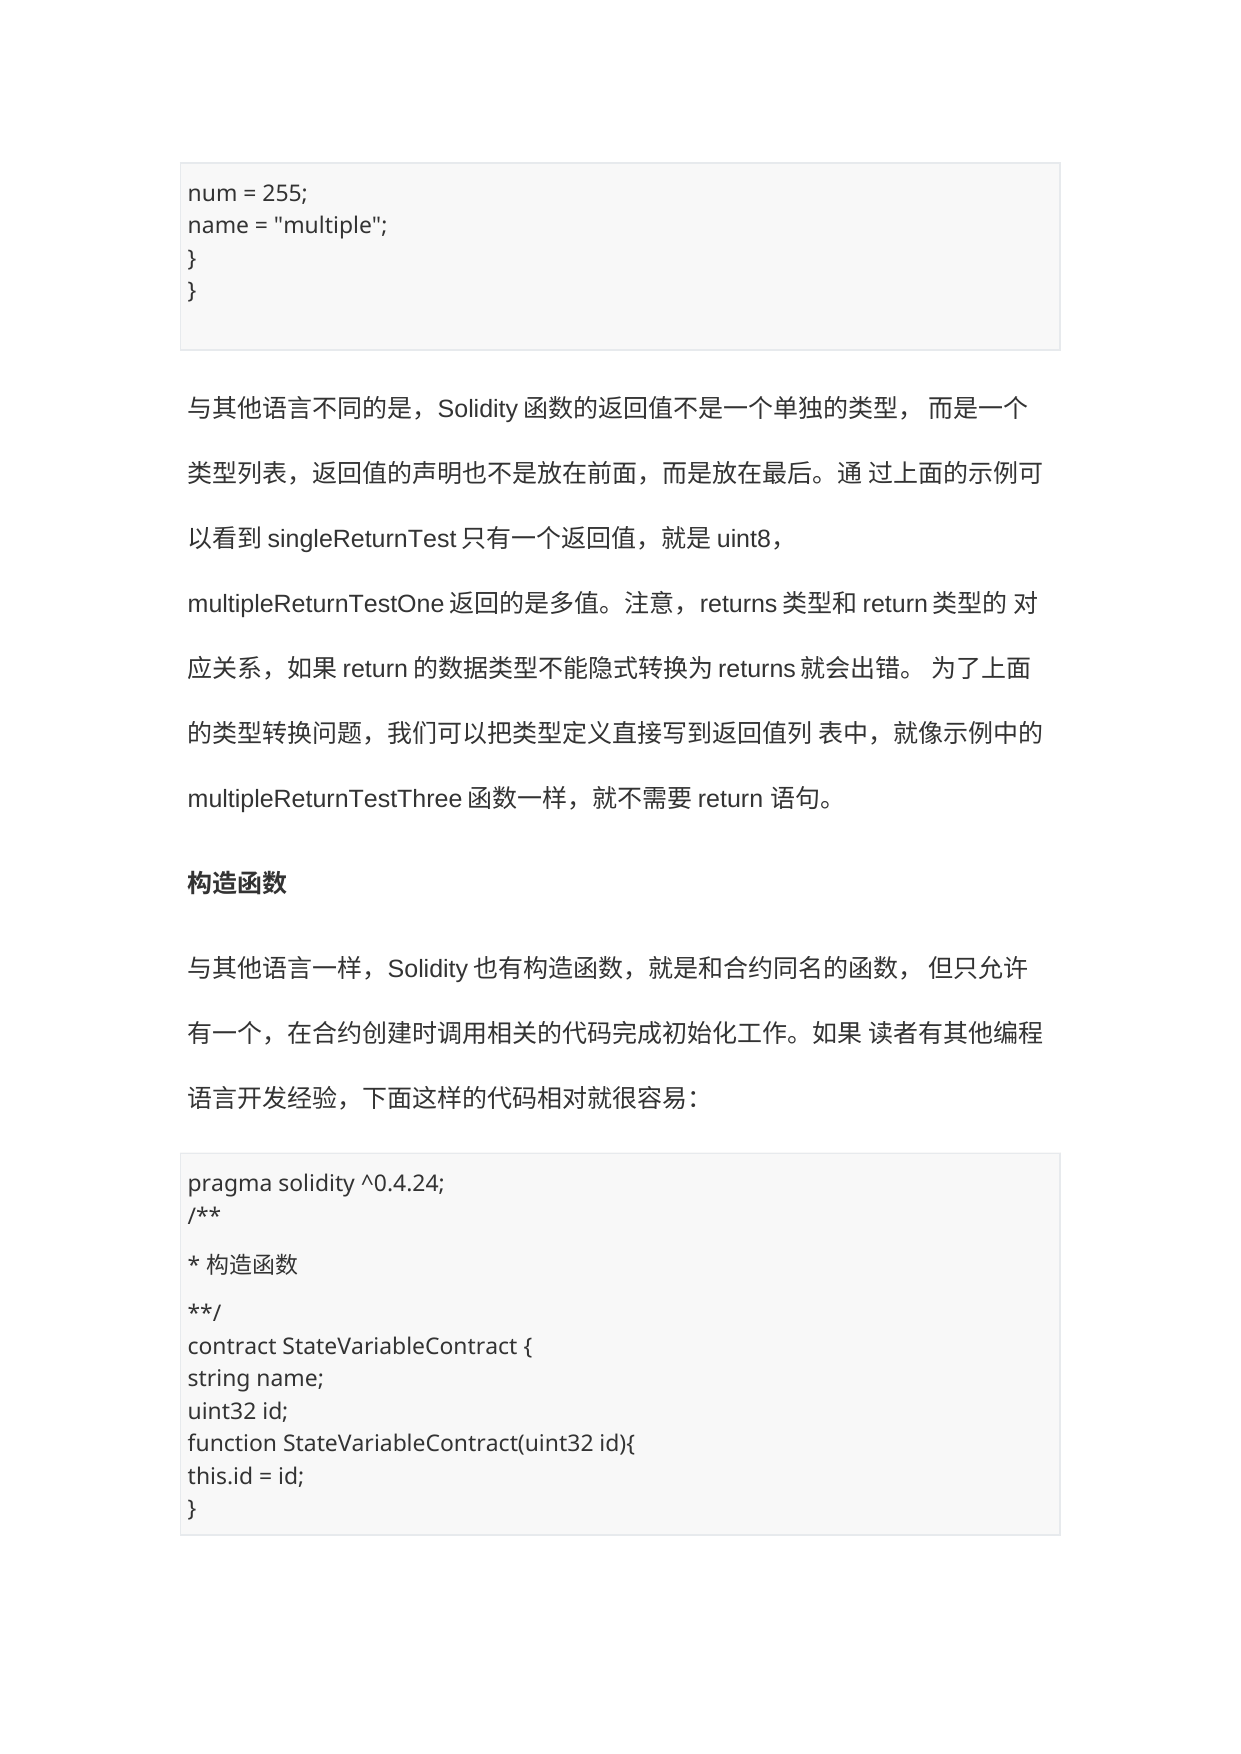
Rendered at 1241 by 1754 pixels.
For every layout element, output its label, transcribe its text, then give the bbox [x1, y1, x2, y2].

text 与其他语言不同的是，Solidity函数的返回值不是一个单独的类型， 而是一个类型列表，返回值的声明也不是放在前面，而是放在最后。通 过上面的示例可以看到singleReturnTest只有一个返回值，就是uint8， multipleReturnTestOne返回的是多值。注意，returns类型和return类型的 对应关系，如果return的数据类型不能隐式转换为returns就会出错。 为了上面的类型转换问题，我们可以把类型定义直接写到返回值列 表中，就像示例中的multipleReturnTestThree函数一样，就不需要return 语句。 [187, 374, 1053, 829]
text 构造函数 [187, 849, 1053, 914]
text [181, 1154, 1059, 1534]
text 与其他语言一样，Solidity也有构造函数，就是和合约同名的函数， 但只允许有一个，在合约创建时调用相关的代码完成初始化工作。如果 读者有其他编程语言开发经验，下面这样的代码相对就很容易： [187, 934, 1053, 1129]
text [181, 164, 1059, 349]
